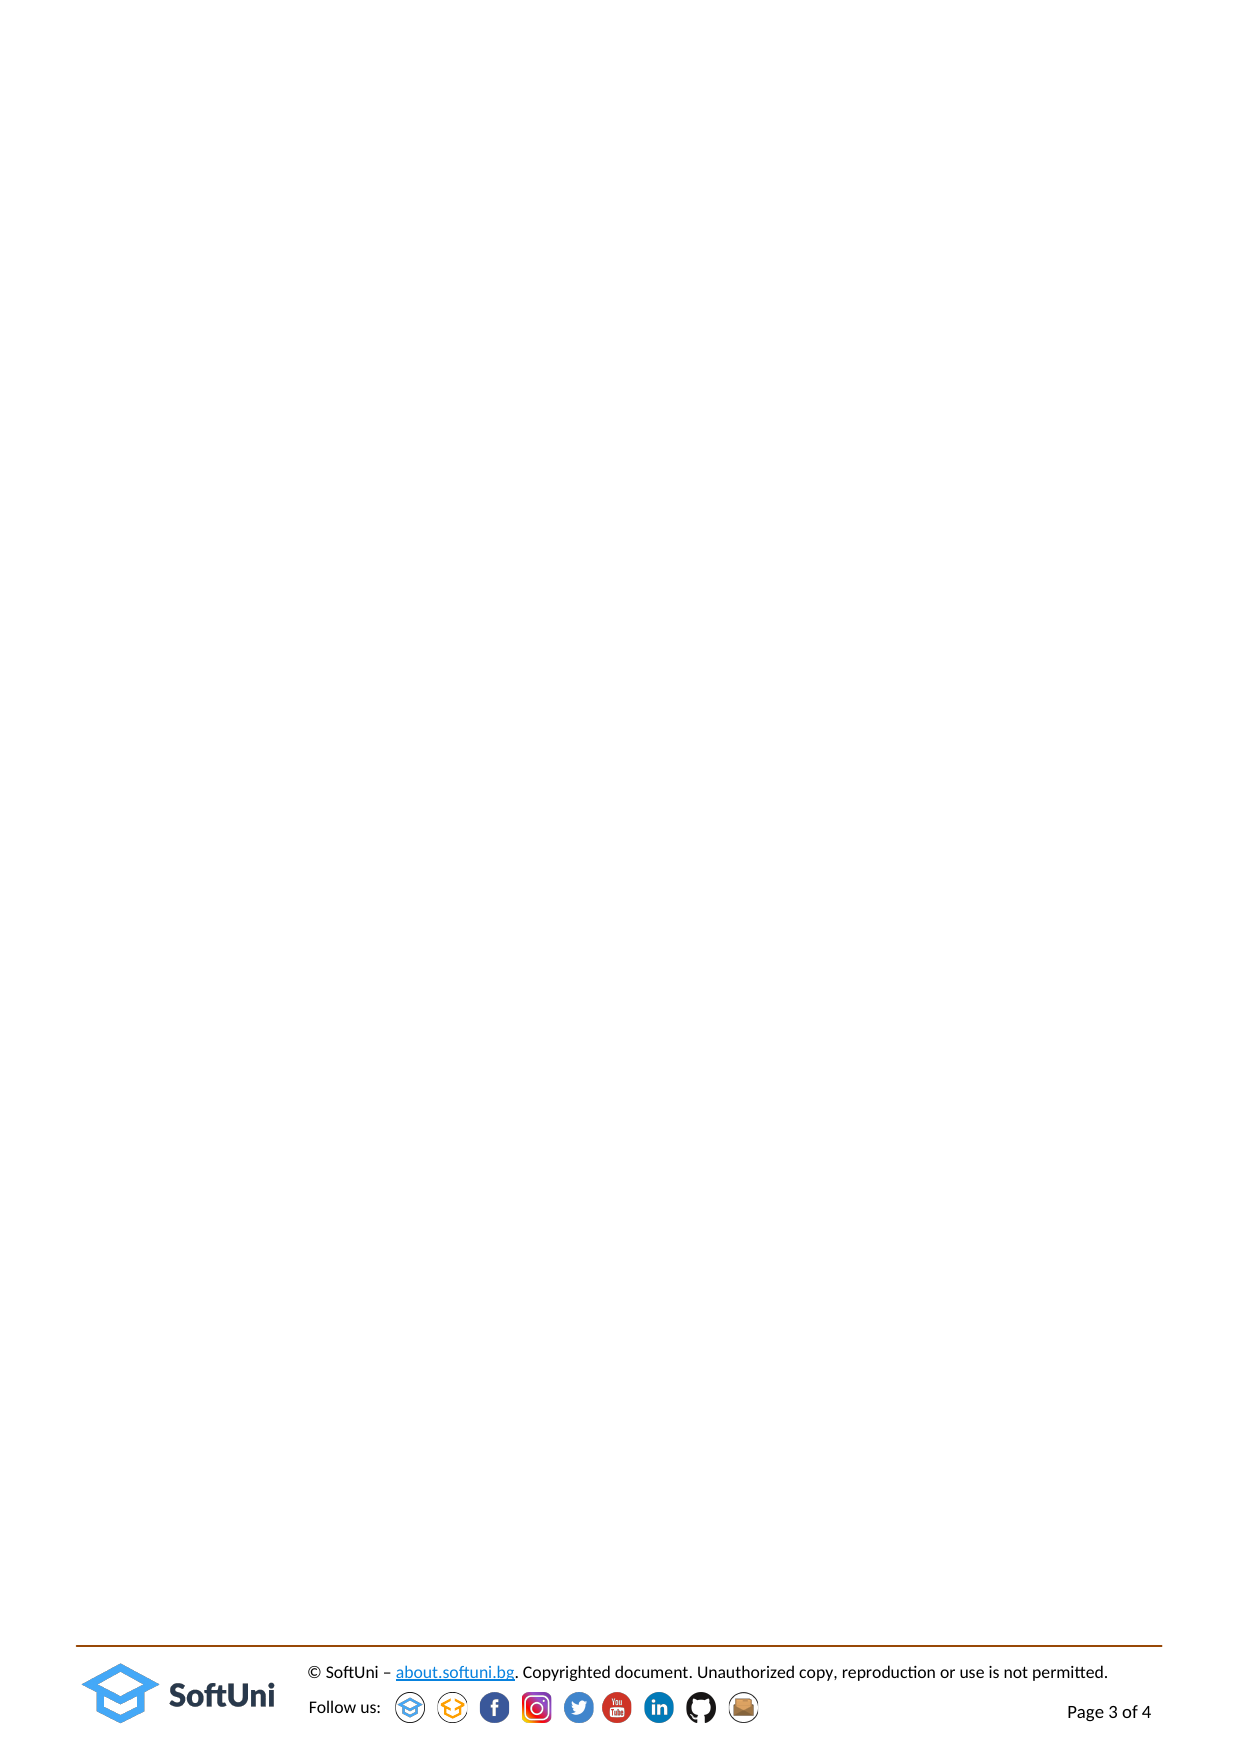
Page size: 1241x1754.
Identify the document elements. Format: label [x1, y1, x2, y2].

picture [479, 1692, 510, 1723]
picture [686, 1692, 716, 1723]
picture [665, 1714, 674, 1723]
picture [522, 1692, 552, 1723]
picture [644, 1692, 653, 1701]
picture [602, 1692, 632, 1723]
picture [395, 1692, 425, 1723]
picture [658, 1705, 667, 1714]
picture [665, 1692, 674, 1701]
picture [564, 1692, 594, 1723]
picture [728, 1692, 759, 1723]
picture [644, 1714, 653, 1723]
picture [437, 1692, 468, 1723]
picture [75, 1658, 281, 1729]
